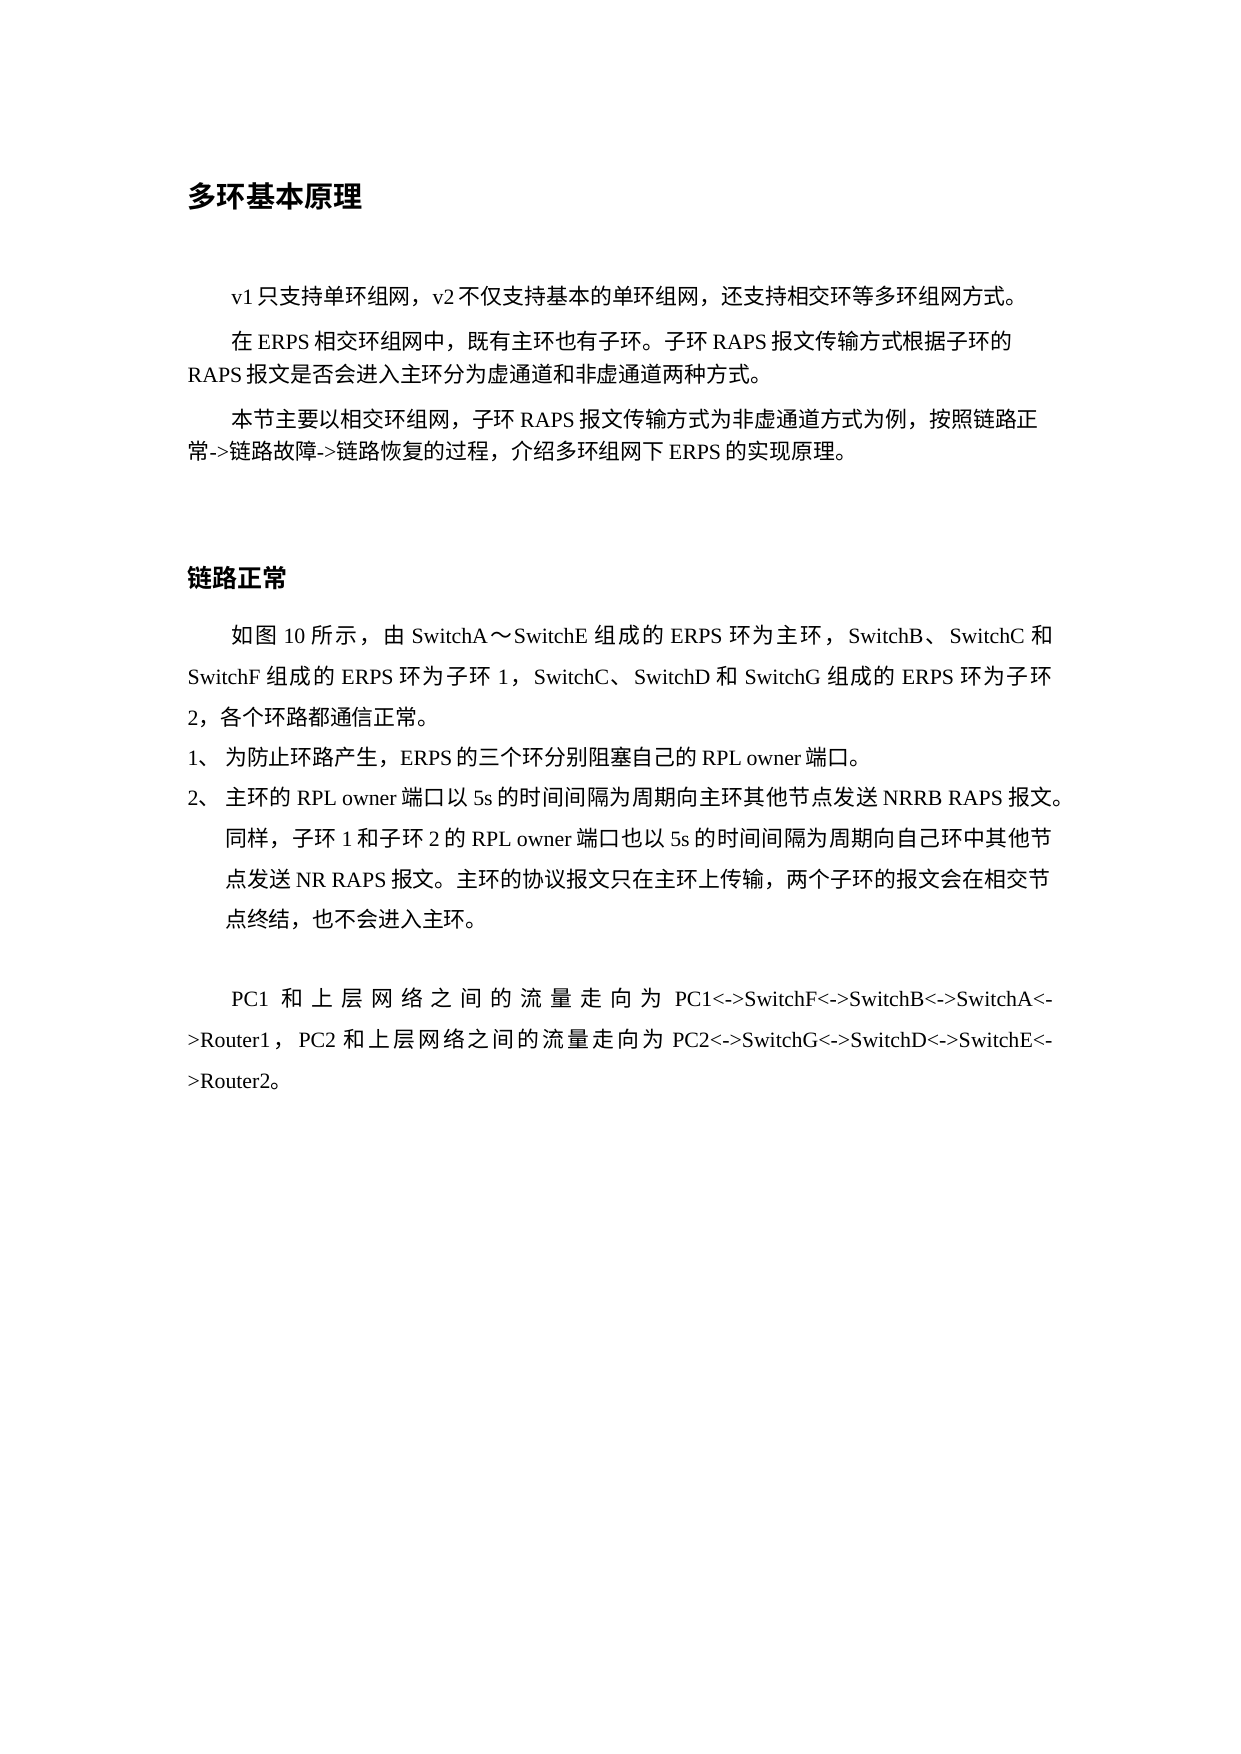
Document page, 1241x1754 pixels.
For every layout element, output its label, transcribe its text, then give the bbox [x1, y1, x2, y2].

text 如图10所示，由SwitchA～SwitchE组成的ERPS环为主环，SwitchB、SwitchC和SwitchF组成的ERPS环为子环1，SwitchC、SwitchD和SwitchG组成的ERPS环为子环2，各个环路都通信正常。 [187, 618, 1053, 732]
text 多环基本原理 [187, 162, 1053, 227]
text v1只支持单环组网，v2不仅支持基本的单环组网，还支持相交环等多环组网方式。 [187, 279, 1053, 311]
text PC1和上层网络之间的流量走向为PC1<->SwitchF<->SwitchB<->SwitchA<->Router1，PC2和上层网络之间的流量走向为PC2<->SwitchG<->SwitchD<->SwitchE<->Router2。 [187, 981, 1053, 1095]
text 链路正常 [187, 544, 1053, 609]
text 在ERPS相交环组网中，既有主环也有子环。子环RAPS报文传输方式根据子环的RAPS报文是否会进入主环分为虚通道和非虚通道两种方式。 [187, 324, 1053, 389]
list 主环的RPL owner端口以5s的时间间隔为周期向主环其他节点发送NRRB RAPS报文。同样，子环1和子环2的RPL owner端口也以5s的时间间隔为周期向自己环中其他节点发送NR RAPS报文。主环的协议报文只在主环上传输，两个子环的报文会在相交节点终结，也不会进入主环。 [187, 780, 1053, 934]
list 为防止环路产生，ERPS的三个环分别阻塞自己的RPL owner端口。 [187, 739, 1053, 772]
text 本节主要以相交环组网，子环RAPS报文传输方式为非虚通道方式为例，按照链路正常->链路故障->链路恢复的过程，介绍多环组网下ERPS的实现原理。 [187, 401, 1053, 466]
